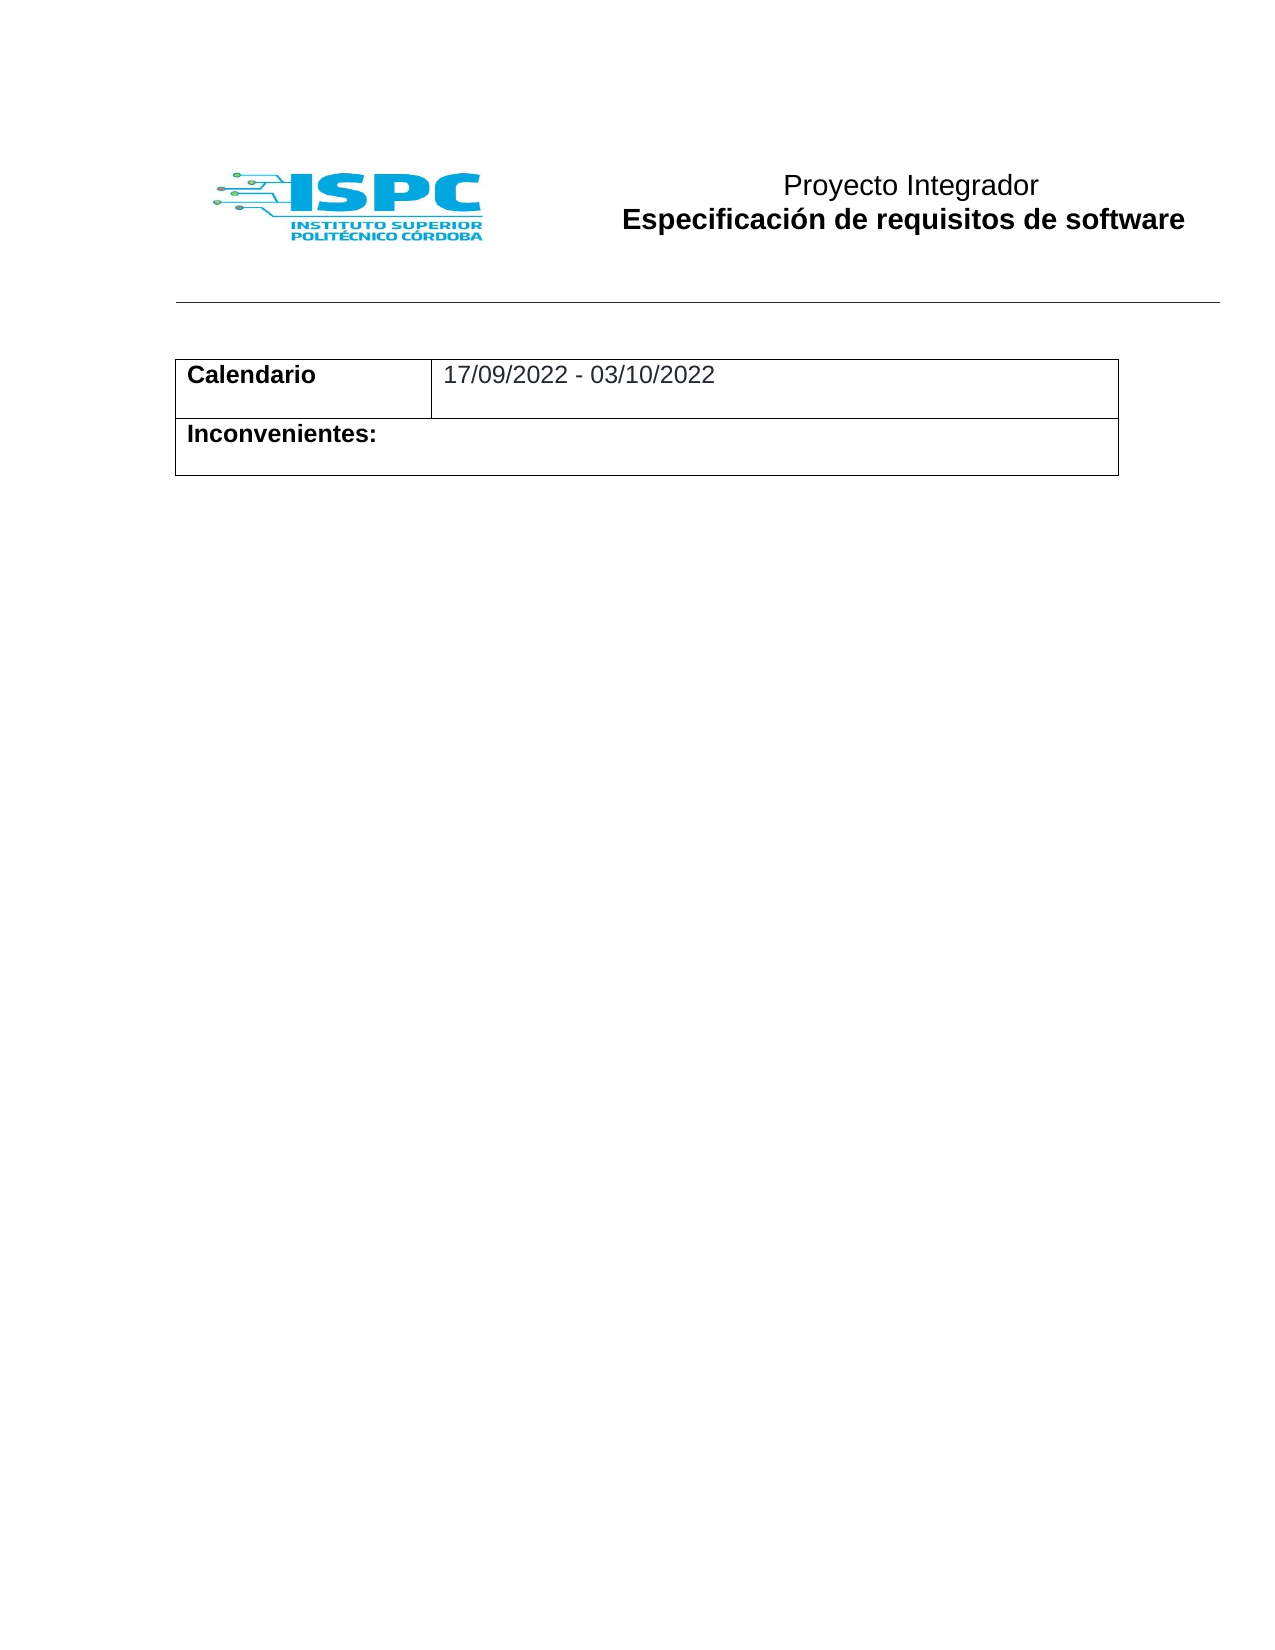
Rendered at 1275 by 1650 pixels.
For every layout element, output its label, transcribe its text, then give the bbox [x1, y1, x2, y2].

table_cell 17/09/2022 - 03/10/2022 [432, 360, 1118, 418]
picture [175, 108, 538, 295]
table_cell Calendario [176, 360, 431, 418]
table_cell Inconvenientes: [176, 419, 1118, 475]
